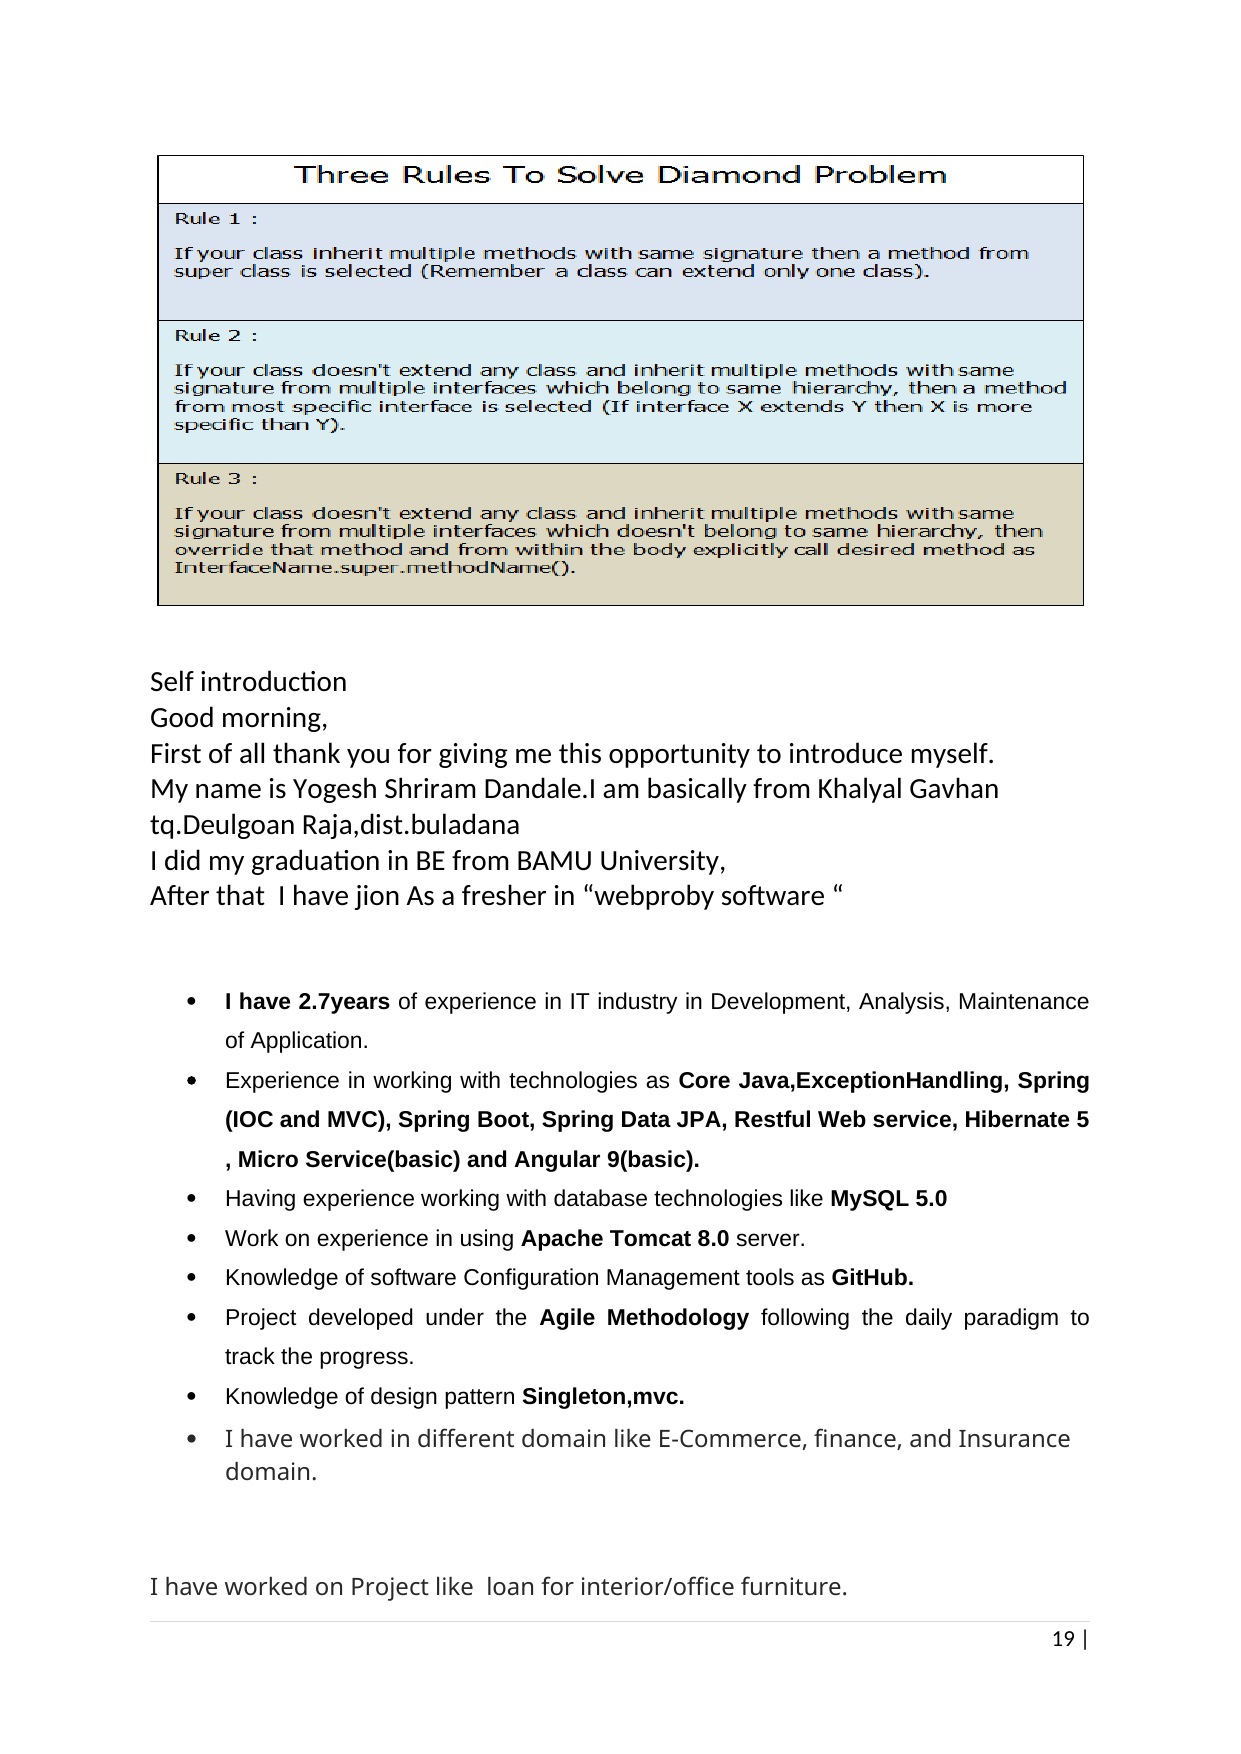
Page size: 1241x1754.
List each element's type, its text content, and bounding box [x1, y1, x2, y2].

list Knowledge of software Configuration Management tools as GitHub. [187, 1264, 1090, 1291]
text After that I have jion As a fresher in “webproby software “ [150, 877, 1090, 913]
list Work on experience in using Apache Tomcat 8.0 server. [187, 1225, 1090, 1251]
list I have worked in different domain like E-Commerce, finance, and Insurance domain. [187, 1422, 1090, 1487]
picture [150, 150, 1090, 609]
text Self introduction [150, 663, 1090, 699]
text First of all thank you for giving me this opportunity to introduce myself. [150, 735, 1090, 770]
text Good morning, [150, 699, 1090, 735]
text I have worked on Project like loan for interior/office furniture. [150, 1570, 1090, 1603]
list Project developed under the Agile Methodology following the daily paradigm to track the progress. [187, 1304, 1090, 1370]
list Knowledge of design pattern Singleton,mvc. [187, 1383, 1090, 1409]
text I did my graduation in BE from BAMU University, [150, 842, 1090, 877]
list Having experience working with database technologies like MySQL 5.0 [187, 1185, 1090, 1212]
list Experience in working with technologies as Core Java,ExceptionHandling, Spring (IOC and MVC), Spring Boot, Spring Data JPA, Restful Web service, Hibernate 5 , Micro Service(basic) and Angular 9(basic). [187, 1067, 1090, 1172]
list I have 2.7years of experience in IT industry in Development, Analysis, Maintenance of Application. [187, 988, 1090, 1054]
text My name is Yogesh Shriram Dandale.I am basically from Khalyal Gavhan tq.Deulgoan Raja,dist.buladana [150, 770, 1090, 842]
